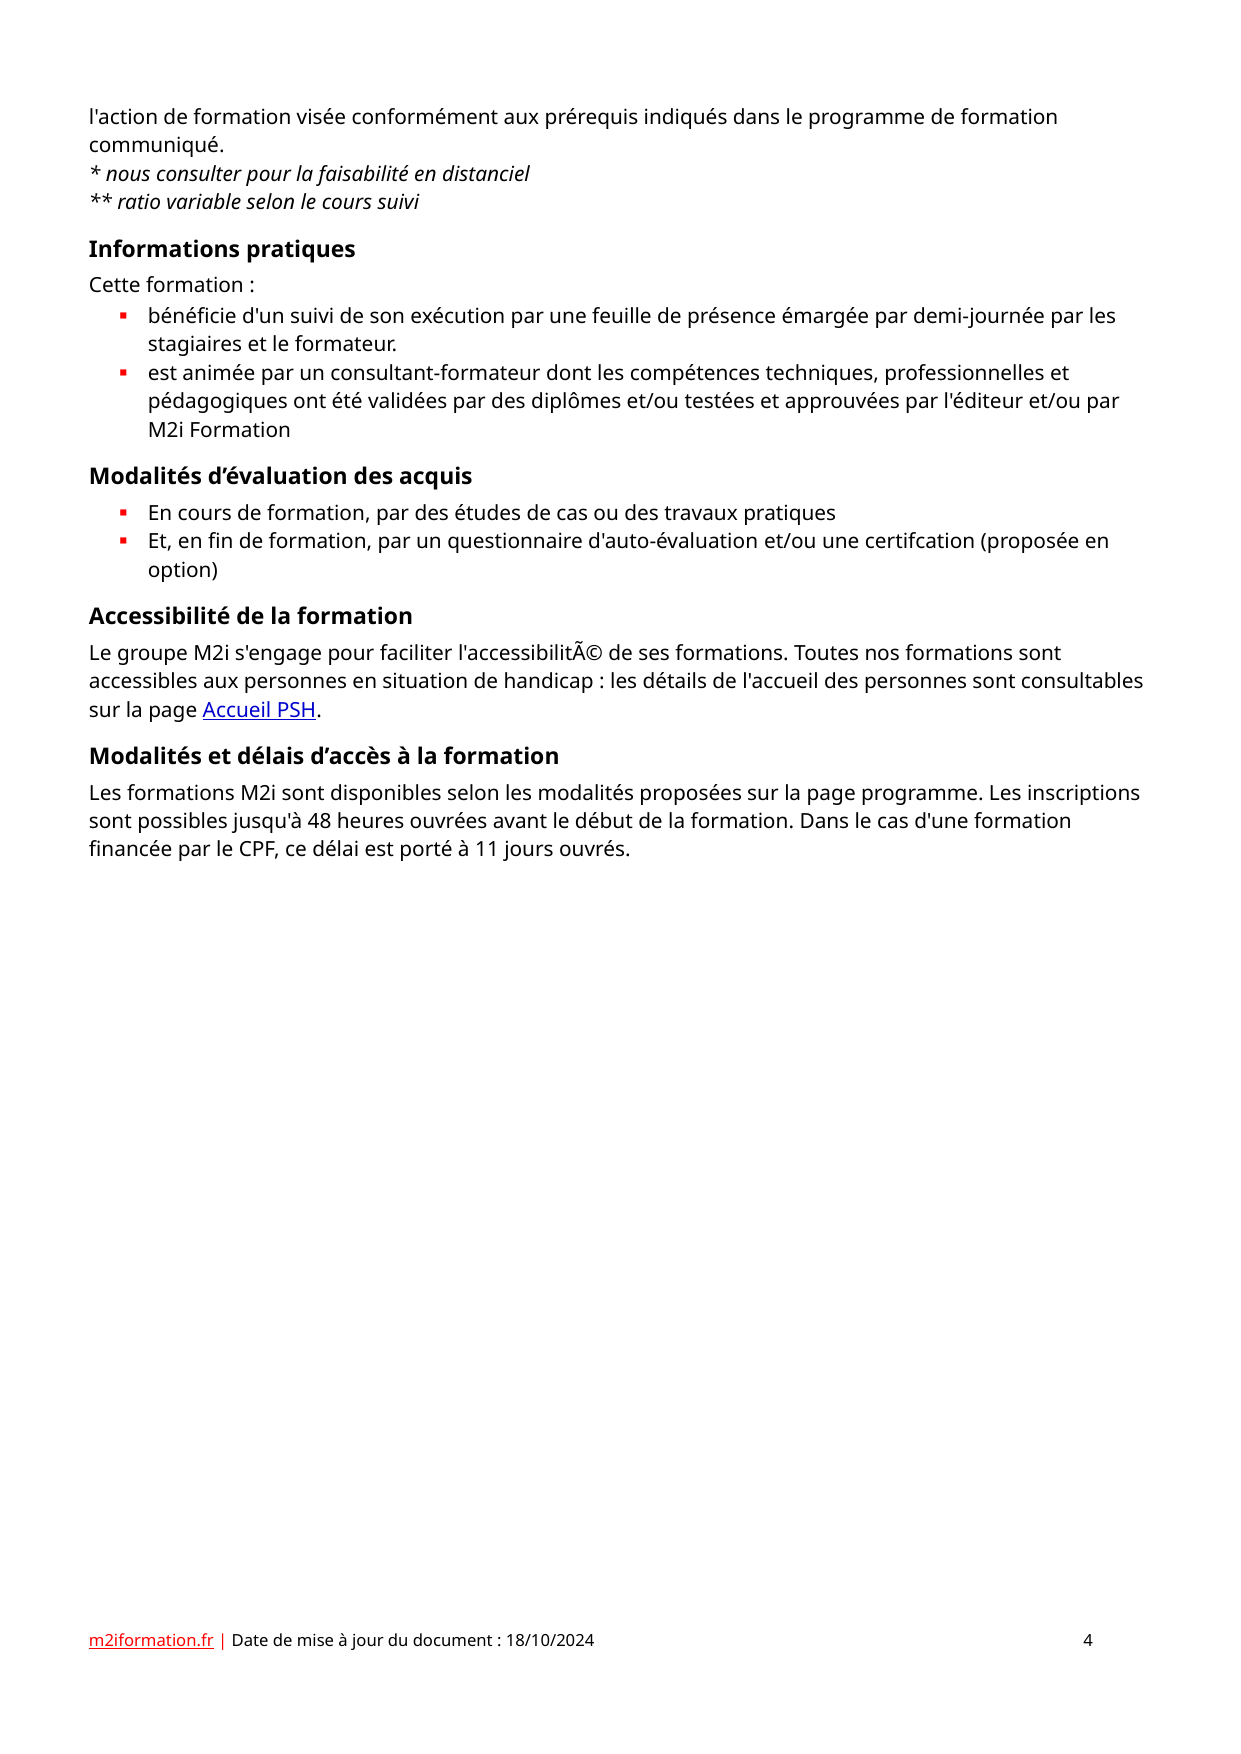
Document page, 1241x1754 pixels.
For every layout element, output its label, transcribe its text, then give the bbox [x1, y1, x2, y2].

text ** ratio variable selon le cours suivi [89, 187, 1152, 216]
text Et, en fin de formation, par un questionnaire d'auto-évaluation et/ou une certifcation (proposée en option) [118, 526, 1152, 583]
text Modalités d’évaluation des acquis [89, 460, 1152, 491]
text Informations pratiques [89, 233, 1152, 264]
text Les formations M2i sont disponibles selon les modalités proposées sur la page programme. Les inscriptions sont possibles jusqu'à 48 heures ouvrées avant le début de la formation. Dans le cas d'une formation financée par le CPF, ce délai est porté à 11 jours ouvrés. [89, 778, 1152, 863]
text Modalités et délais d’accès à la formation [89, 740, 1152, 771]
text Cette formation : [89, 271, 1152, 299]
text Accessibilité de la formation [89, 600, 1152, 631]
text * nous consulter pour la faisabilité en distanciel [89, 159, 1152, 187]
text est animée par un consultant-formateur dont les compétences techniques, professionnelles et pédagogiques ont été validées par des diplômes et/ou testées et approuvées par l'éditeur et/ou par M2i Formation [118, 358, 1152, 443]
text bénéficie d'un suivi de son exécution par une feuille de présence émargée par demi-journée par les stagiaires et le formateur. [118, 301, 1152, 358]
text Le groupe M2i s'engage pour faciliter l'accessibilitÃ© de ses formations. Toutes nos formations sont accessibles aux personnes en situation de handicap : les détails de l'accueil des personnes sont consultables sur la page Accueil PSH. [89, 638, 1152, 723]
text En cours de formation, par des études de cas ou des travaux pratiques [118, 498, 1152, 526]
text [89, 102, 1152, 159]
